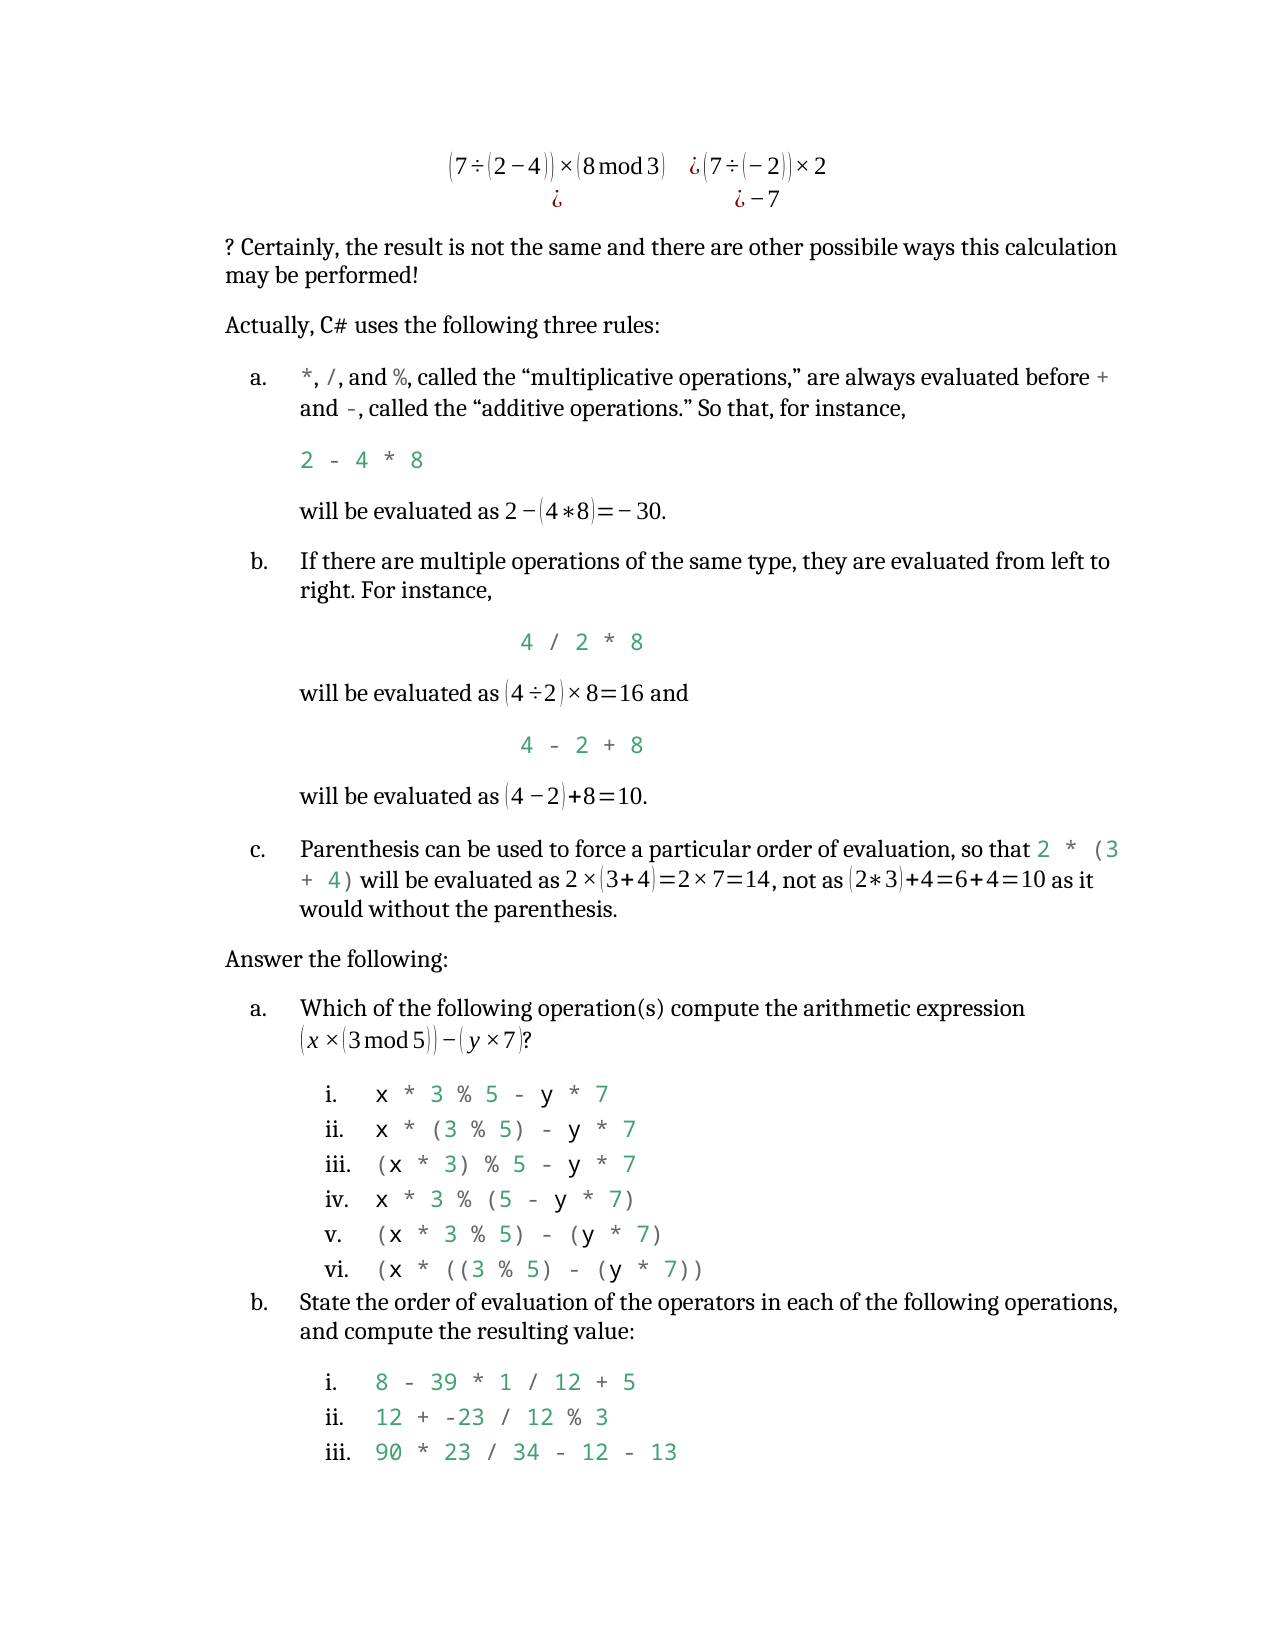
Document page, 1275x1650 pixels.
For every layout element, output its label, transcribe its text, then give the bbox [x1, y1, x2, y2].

list Parenthesis can be used to force a particular order of evaluation, so that 2 * (3 + 4) will be evaluated as , not as as it would without the parenthesis. [250, 833, 1125, 924]
list x * 3 % (5 - y * 7) [325, 1183, 1125, 1214]
list (x * 3 % 5) - (y * 7) [325, 1218, 1125, 1249]
list will be evaluated as and [250, 678, 1125, 708]
list 12 + -23 / 12 % 3 [325, 1401, 1125, 1432]
list Which of the following operation(s) compute the arithmetic expression ? [250, 994, 1125, 1057]
list 4 - 2 + 8 [250, 729, 1125, 760]
list If there are multiple operations of the same type, they are evaluated from left to right. For instance, [250, 547, 1125, 605]
list ? Certainly, the result is not the same and there are other possibile ways this calculation may be performed! [175, 232, 1125, 290]
list (x * ((3 % 5) - (y * 7)) [325, 1253, 1125, 1284]
list x * 3 % 5 - y * 7 [325, 1078, 1125, 1109]
list 2 - 4 * 8 [250, 444, 1125, 475]
list (x * 3) % 5 - y * 7 [325, 1148, 1125, 1179]
list State the order of evaluation of the operators in each of the following operations, and compute the resulting value: [250, 1288, 1125, 1345]
list x * (3 % 5) - y * 7 [325, 1113, 1125, 1144]
list 90 * 23 / 34 - 12 - 13 [325, 1436, 1125, 1467]
list will be evaluated as . [250, 781, 1125, 812]
list 4 / 2 * 8 [250, 626, 1125, 657]
list *, /, and %, called the “multiplicative operations,” are always evaluated before + and -, called the “additive operations.” So that, for instance, [250, 360, 1125, 423]
list Answer the following: [175, 945, 1125, 973]
list will be evaluated as . [250, 496, 1125, 526]
list 8 - 39 * 1 / 12 + 5 [325, 1366, 1125, 1397]
list Actually, C# uses the following three rules: [175, 311, 1125, 339]
